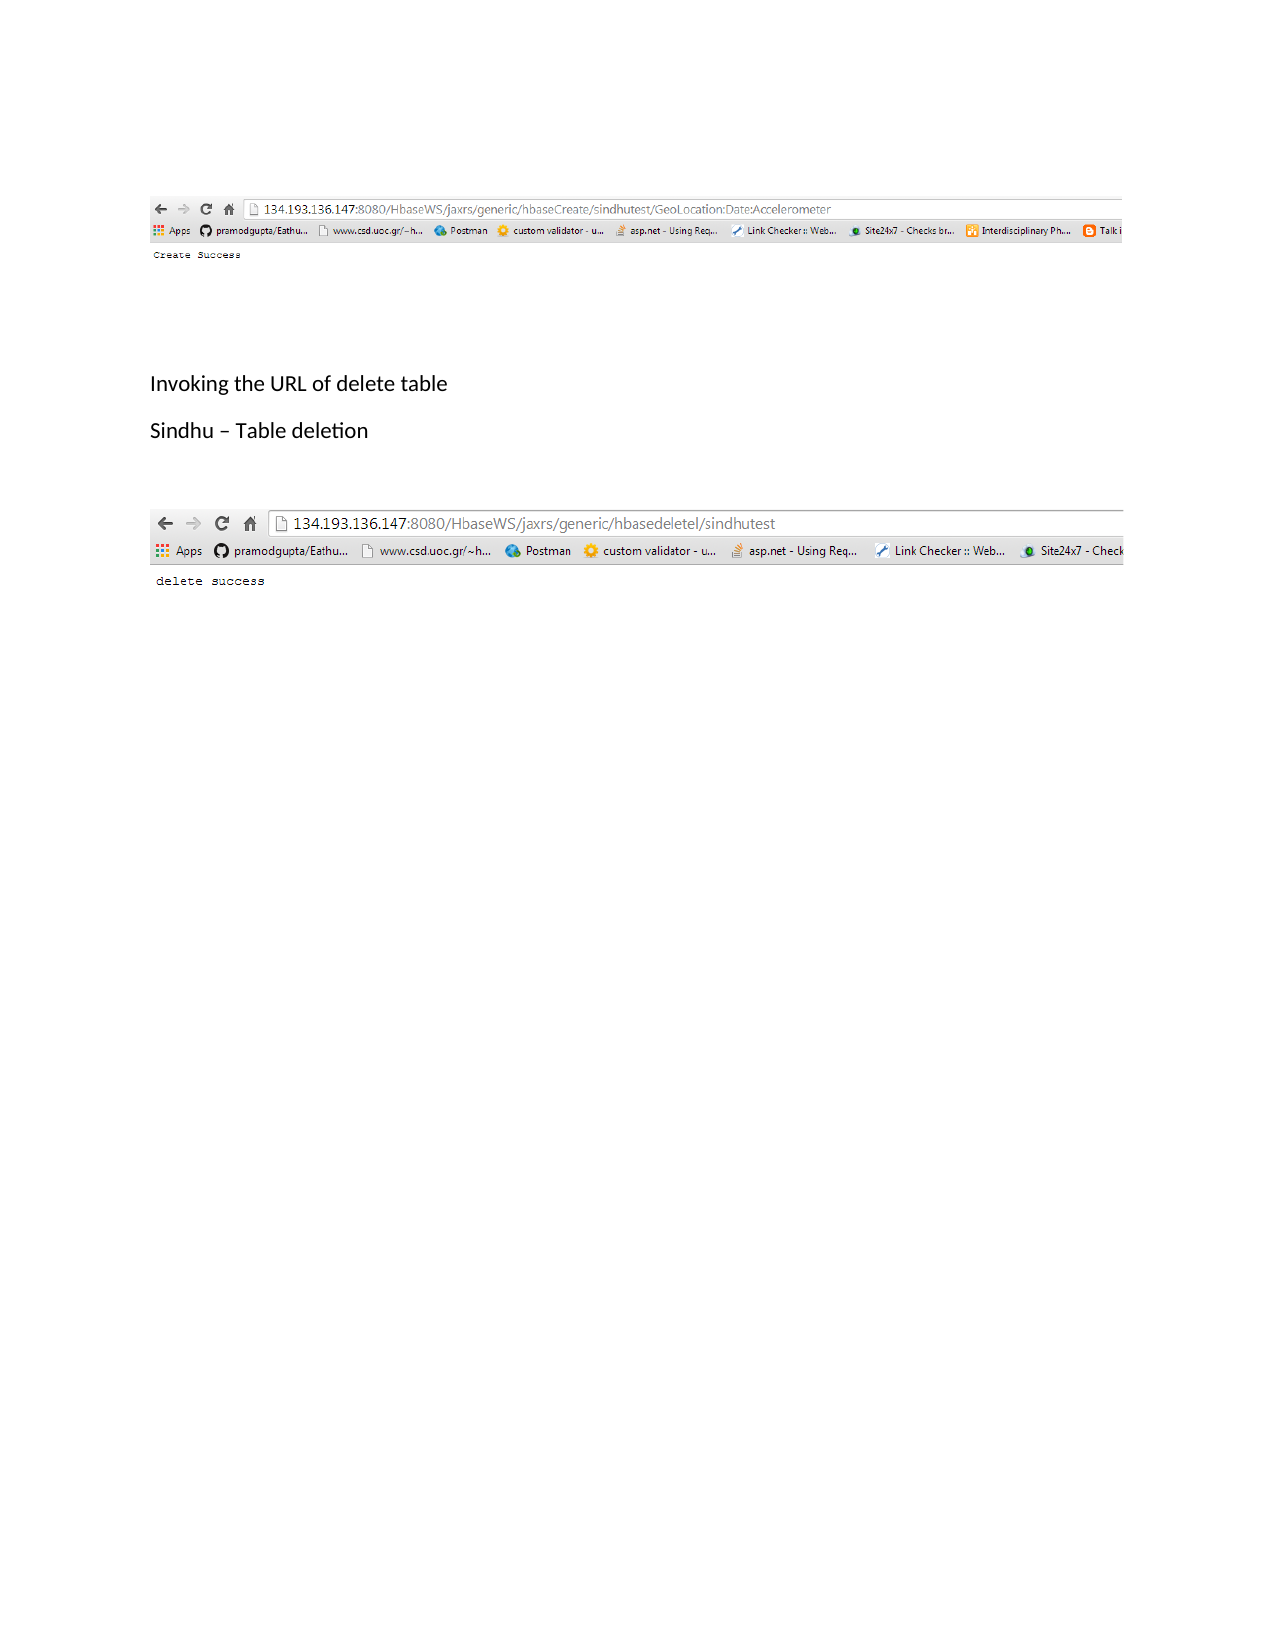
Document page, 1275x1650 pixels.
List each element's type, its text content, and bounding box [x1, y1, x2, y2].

picture [150, 509, 1124, 702]
text Sindhu – Table deletion [150, 416, 1125, 444]
text Invoking the URL of delete table [150, 369, 1125, 397]
picture [150, 196, 1122, 350]
